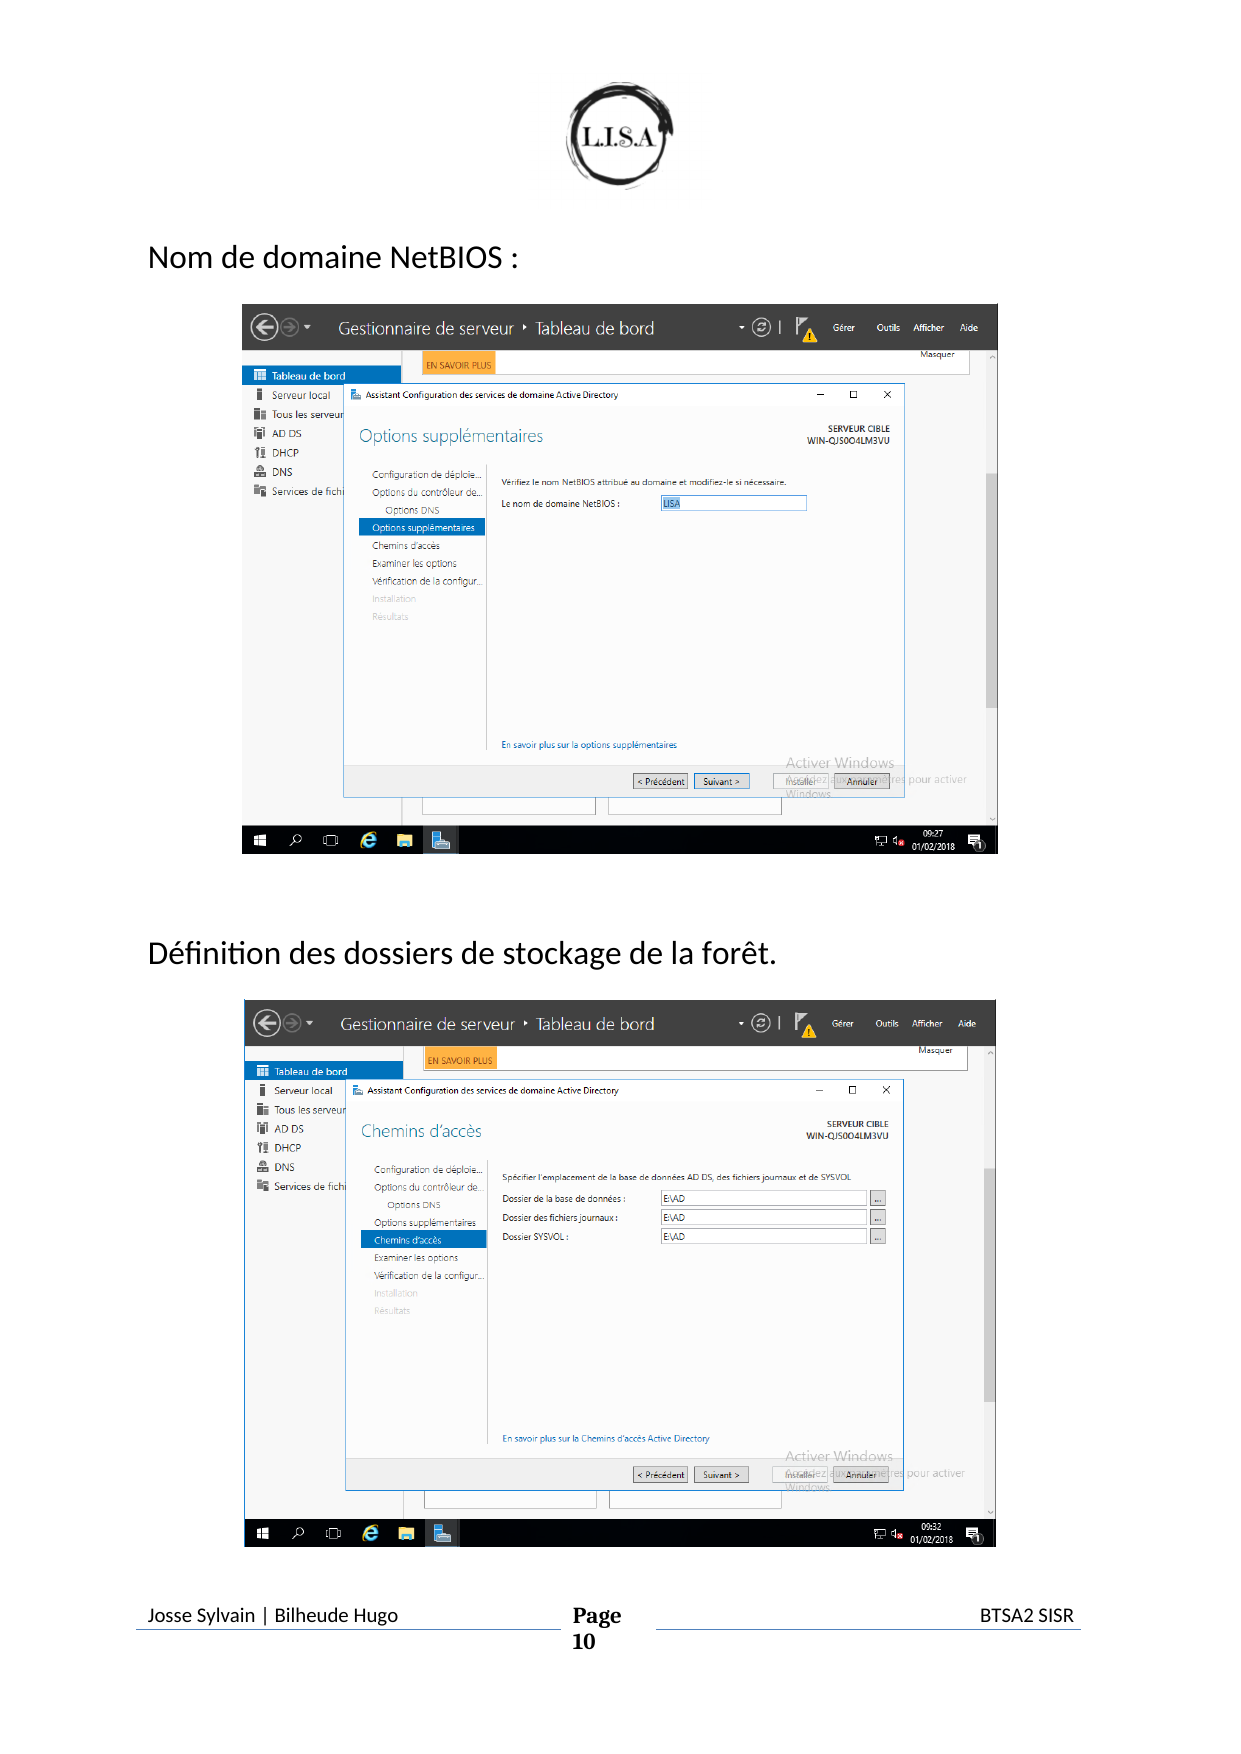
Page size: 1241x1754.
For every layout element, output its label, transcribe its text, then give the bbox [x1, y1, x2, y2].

text Nom de domaine NetBIOS : [148, 236, 1093, 277]
picture [244, 999, 996, 1547]
picture [242, 303, 998, 854]
picture [527, 73, 713, 209]
text Définition des dossiers de stockage de la forêt. [148, 932, 1093, 973]
